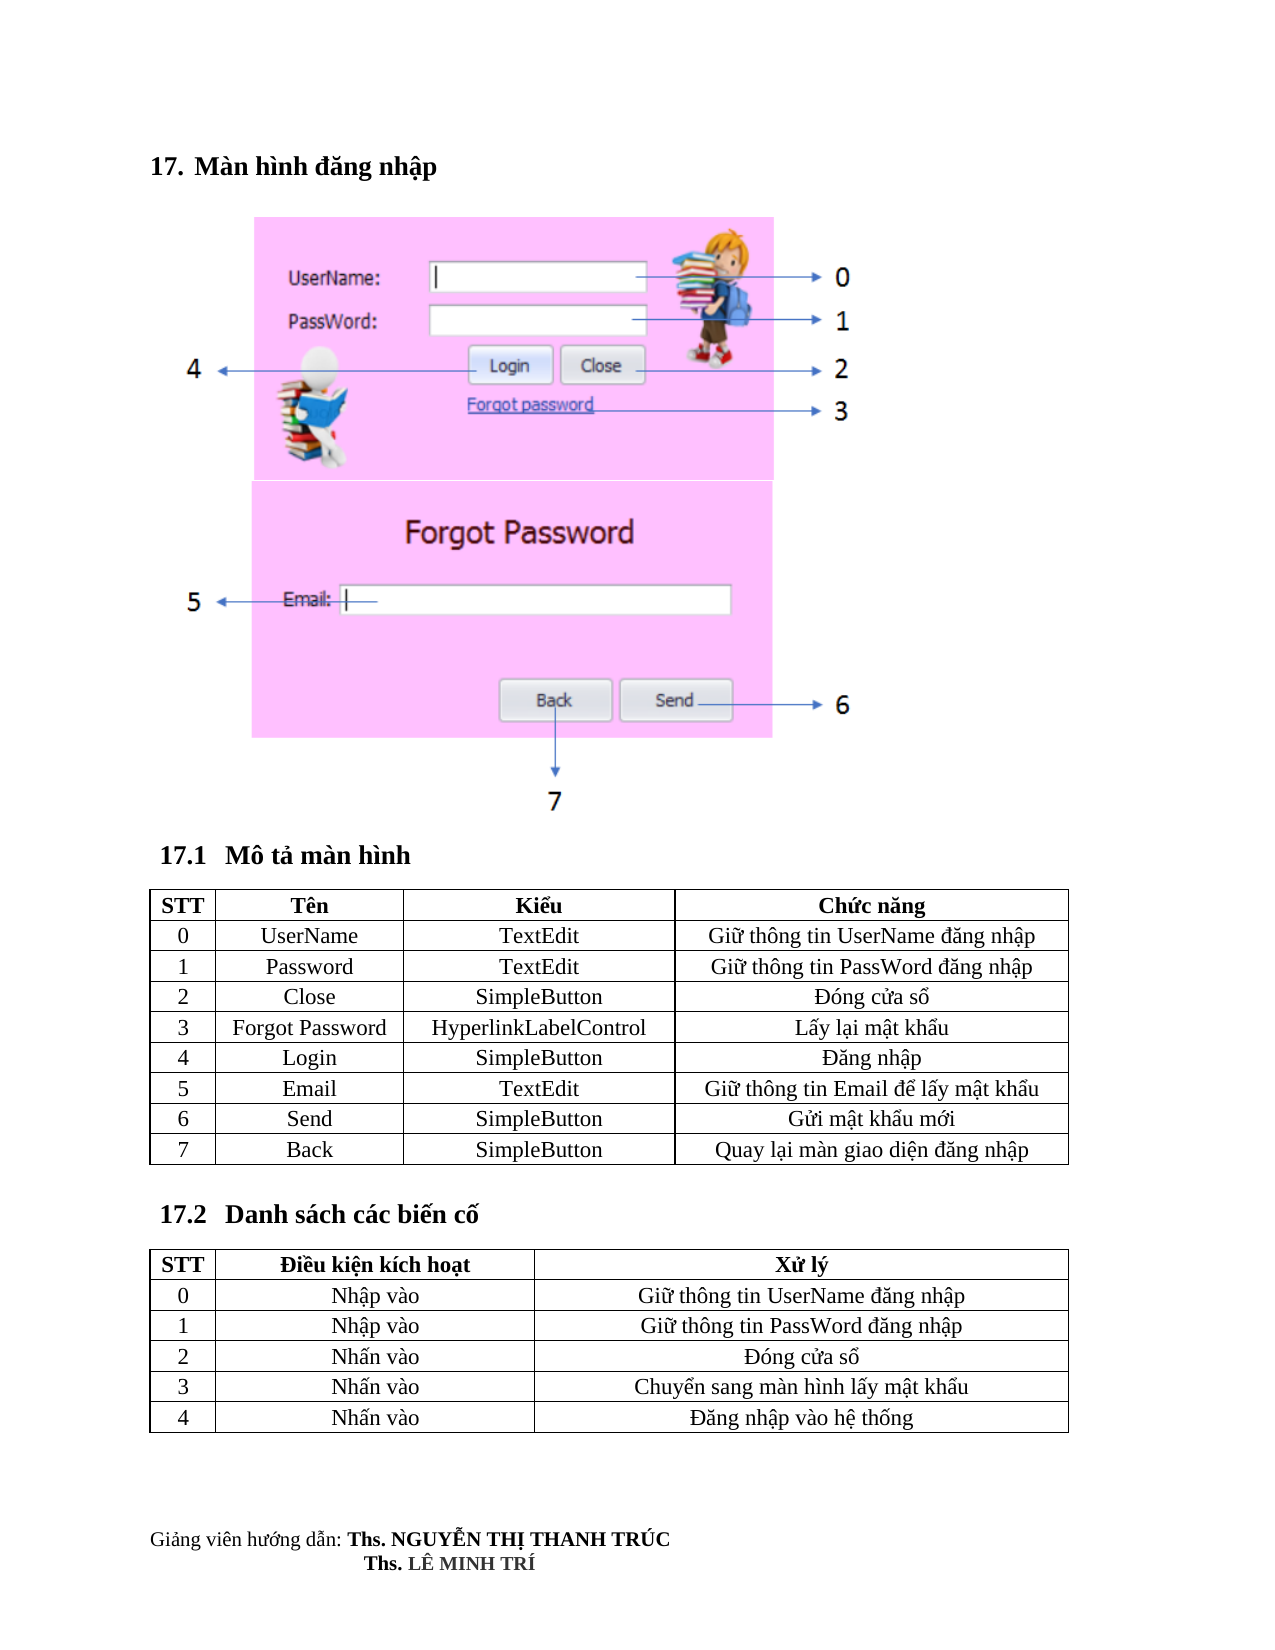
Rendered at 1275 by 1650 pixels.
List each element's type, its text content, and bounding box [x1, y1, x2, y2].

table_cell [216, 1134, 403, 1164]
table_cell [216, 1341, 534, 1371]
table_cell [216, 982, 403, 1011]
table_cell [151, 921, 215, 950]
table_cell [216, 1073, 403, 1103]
list Mô tả màn hình [159, 839, 1125, 870]
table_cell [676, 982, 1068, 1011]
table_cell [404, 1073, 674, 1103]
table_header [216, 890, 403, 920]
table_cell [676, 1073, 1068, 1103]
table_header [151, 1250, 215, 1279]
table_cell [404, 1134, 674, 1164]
picture [168, 217, 869, 480]
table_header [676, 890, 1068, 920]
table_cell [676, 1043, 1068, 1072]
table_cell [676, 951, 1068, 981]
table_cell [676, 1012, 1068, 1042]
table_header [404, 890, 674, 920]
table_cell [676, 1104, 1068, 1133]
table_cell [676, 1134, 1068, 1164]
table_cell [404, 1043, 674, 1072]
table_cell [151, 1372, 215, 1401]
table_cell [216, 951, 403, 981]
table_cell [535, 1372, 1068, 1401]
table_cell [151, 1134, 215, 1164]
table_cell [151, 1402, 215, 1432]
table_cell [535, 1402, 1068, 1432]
picture [168, 481, 869, 837]
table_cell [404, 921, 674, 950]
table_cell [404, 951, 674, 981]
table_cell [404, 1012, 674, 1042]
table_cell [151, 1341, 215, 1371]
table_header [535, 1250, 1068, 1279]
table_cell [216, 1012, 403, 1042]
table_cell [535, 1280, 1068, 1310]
list Danh sách các biến cố [159, 1198, 1125, 1229]
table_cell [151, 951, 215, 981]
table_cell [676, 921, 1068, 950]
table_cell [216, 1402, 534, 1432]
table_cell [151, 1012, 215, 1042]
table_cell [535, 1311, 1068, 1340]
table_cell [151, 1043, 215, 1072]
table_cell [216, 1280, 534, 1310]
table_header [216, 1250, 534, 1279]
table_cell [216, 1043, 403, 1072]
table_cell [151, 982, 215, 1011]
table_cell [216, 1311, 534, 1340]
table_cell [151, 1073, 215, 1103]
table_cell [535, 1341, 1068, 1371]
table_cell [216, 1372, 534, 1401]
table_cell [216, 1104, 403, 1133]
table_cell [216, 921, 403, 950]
list Màn hình đăng nhập [150, 150, 1125, 181]
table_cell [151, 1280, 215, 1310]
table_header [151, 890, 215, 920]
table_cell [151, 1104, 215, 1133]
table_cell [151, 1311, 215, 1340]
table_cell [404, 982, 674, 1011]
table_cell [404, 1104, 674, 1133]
